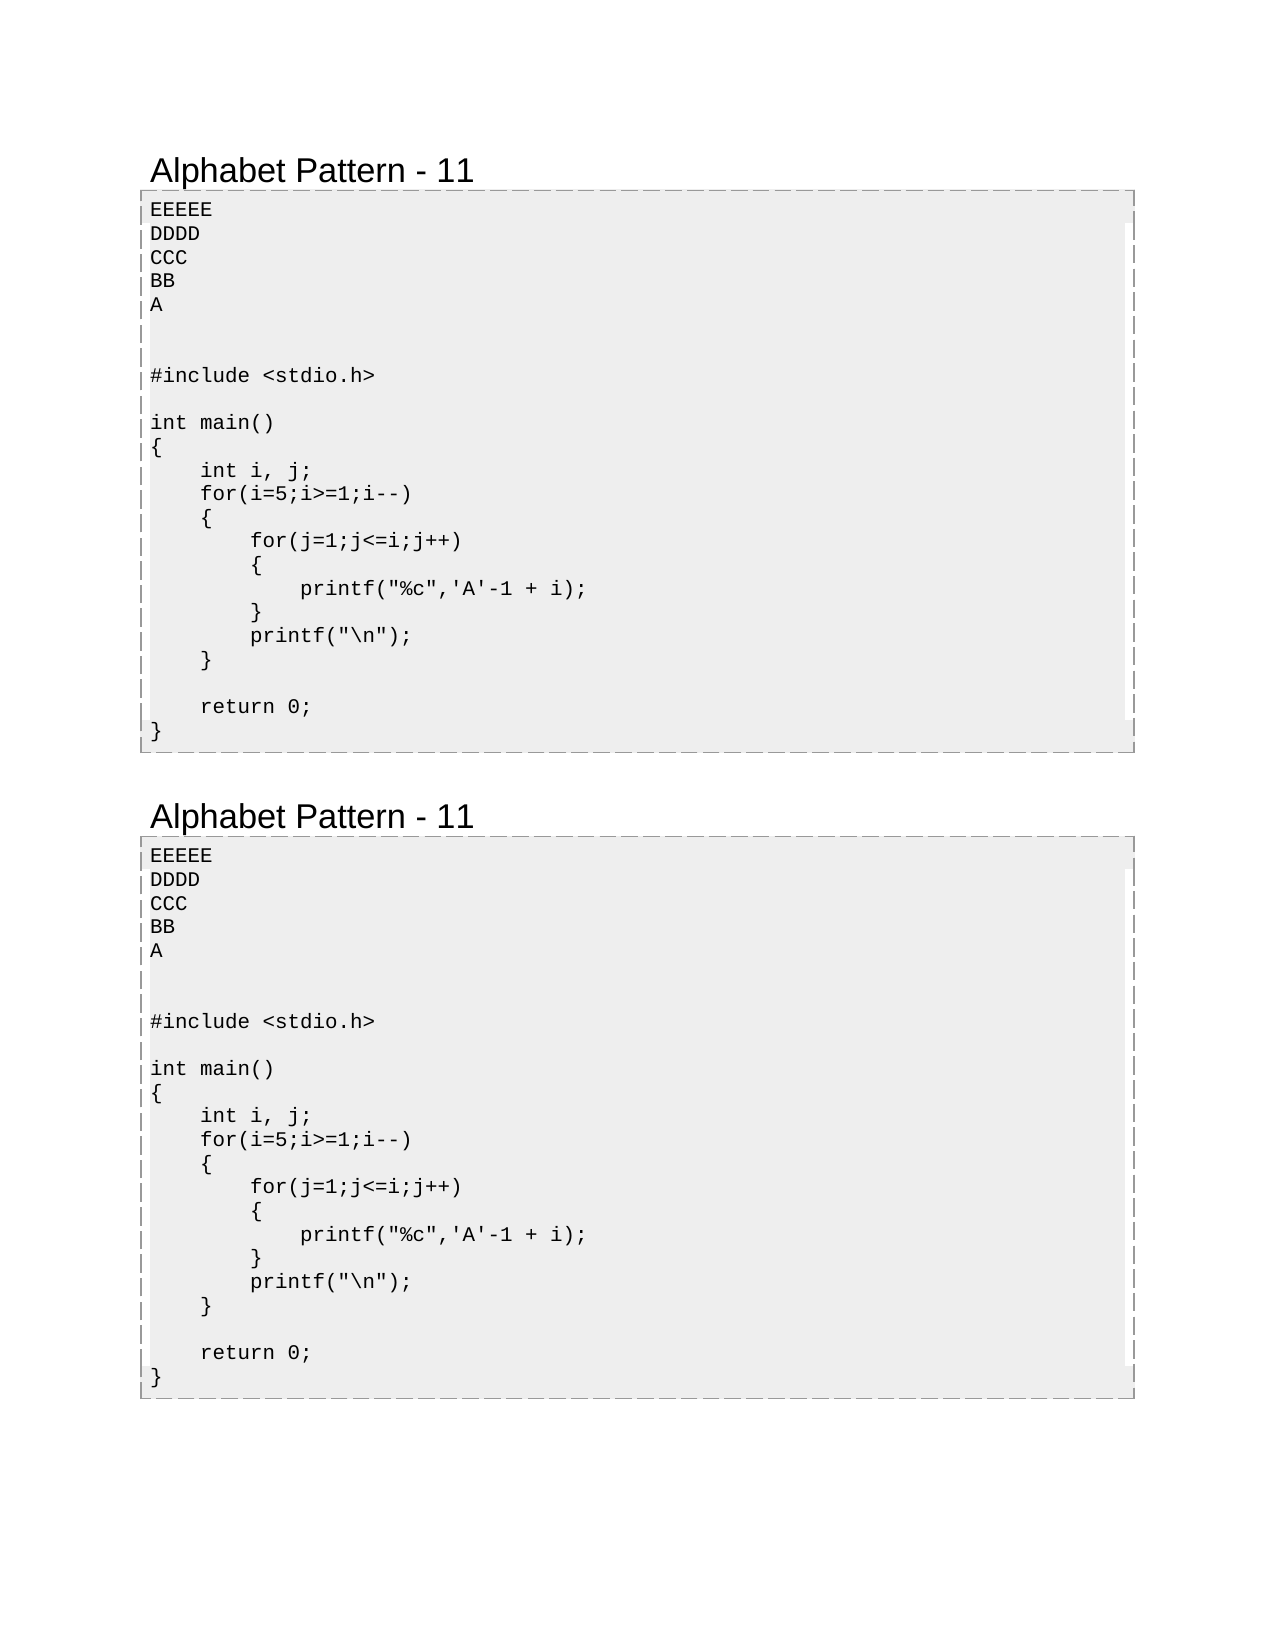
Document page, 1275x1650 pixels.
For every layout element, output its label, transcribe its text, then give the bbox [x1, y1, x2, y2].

text int main() [150, 1058, 1125, 1082]
text printf("\n"); [150, 625, 1125, 649]
text return 0; [150, 696, 1125, 710]
text } [150, 649, 1125, 672]
text CCC [150, 247, 1125, 270]
text A [150, 940, 1125, 964]
text } [140, 710, 1135, 753]
text for(i=5;i>=1;i--) [150, 1129, 1125, 1153]
text } [150, 1247, 1125, 1271]
text printf("%c",'A'-1 + i); [150, 1224, 1125, 1247]
text for(i=5;i>=1;i--) [150, 483, 1125, 507]
text for(j=1;j<=i;j++) [150, 531, 1125, 554]
text } [150, 601, 1125, 625]
text { [150, 1200, 1125, 1224]
text { [150, 507, 1125, 531]
text for(j=1;j<=i;j++) [150, 1176, 1125, 1200]
text EEEEE [140, 189, 1135, 223]
text Alphabet Pattern - 11 [150, 796, 1125, 836]
text int i, j; [150, 1106, 1125, 1129]
text #include <stdio.h> [150, 365, 1125, 389]
text { [150, 1082, 1125, 1106]
text #include <stdio.h> [150, 1011, 1125, 1034]
text int main() [150, 412, 1125, 436]
text printf("%c",'A'-1 + i); [150, 578, 1125, 601]
text CCC [150, 893, 1125, 916]
text } [140, 1356, 1135, 1399]
text A [150, 294, 1125, 318]
text { [150, 436, 1125, 459]
text Alphabet Pattern - 11 [150, 150, 1125, 189]
text EEEEE [140, 836, 1135, 869]
text { [150, 554, 1125, 578]
text DDDD [150, 223, 1125, 247]
text printf("\n"); [150, 1271, 1125, 1295]
text int i, j; [150, 459, 1125, 483]
text { [150, 1153, 1125, 1176]
text return 0; [150, 1342, 1125, 1356]
text BB [150, 916, 1125, 940]
text DDDD [150, 869, 1125, 893]
text BB [150, 270, 1125, 294]
text } [150, 1295, 1125, 1318]
